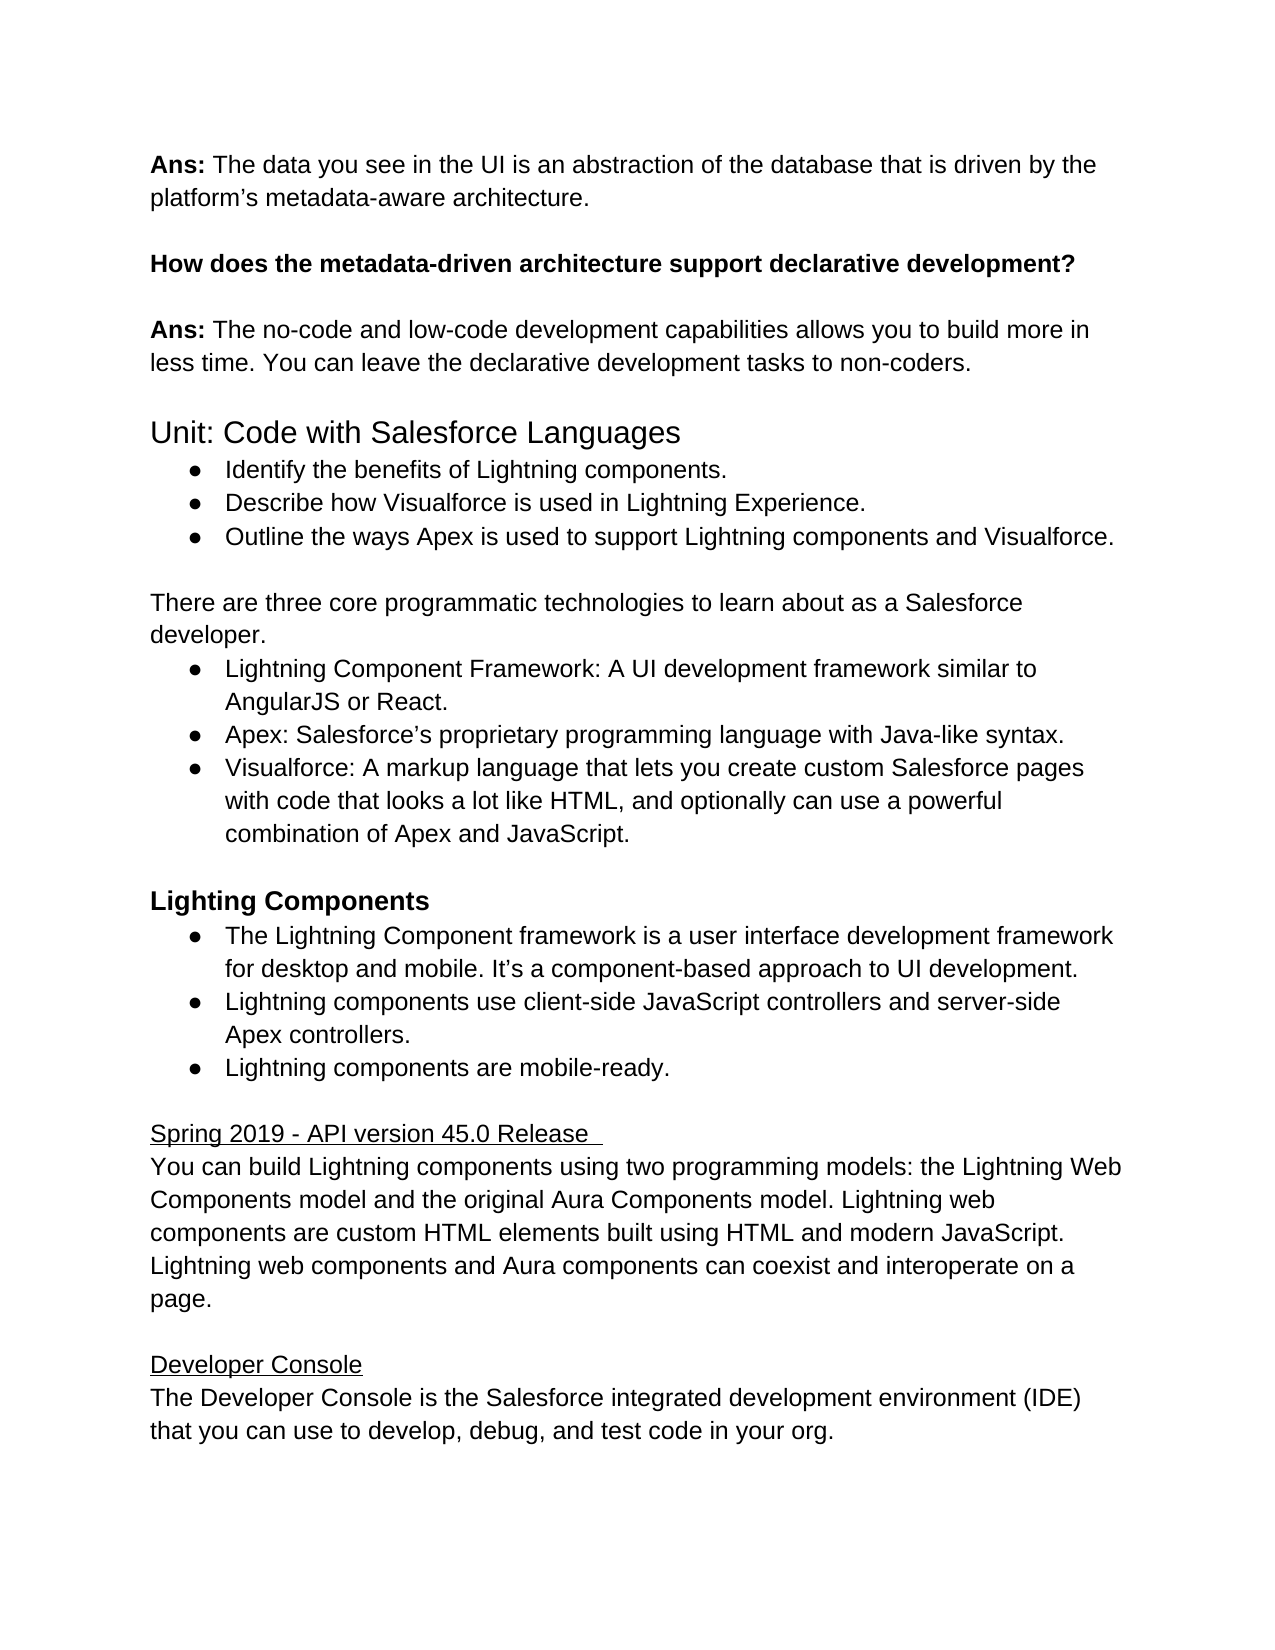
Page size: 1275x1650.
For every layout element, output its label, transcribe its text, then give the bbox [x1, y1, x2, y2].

list Apex: Salesforce’s proprietary programming language with Java-like syntax. [187, 719, 1125, 748]
text Ans: The data you see in the UI is an abstraction of the database that is driven by the platform’s metadata-aware architecture. [150, 150, 1125, 212]
text You can build Lightning components using two programming models: the Lightning Web Components model and the original Aura Components model. Lightning web components are custom HTML elements built using HTML and modern JavaScript. Lightning web components and Aura components can coexist and interoperate on a page. [150, 1152, 1125, 1313]
list Identify the benefits of Lightning components. [187, 455, 1125, 484]
text The Developer Console is the Salesforce integrated development environment (IDE) that you can use to develop, debug, and test code in your org. [150, 1383, 1125, 1445]
list Describe how Visualforce is used in Lightning Experience. [187, 488, 1125, 517]
text Ans: The no-code and low-code development capabilities allows you to build more in less time. You can leave the declarative development tasks to non-coders. [150, 315, 1125, 377]
list Lightning components use client-side JavaScript controllers and server-side Apex controllers. [187, 987, 1125, 1048]
text Lighting Components [150, 885, 1125, 916]
text There are three core programmatic technologies to learn about as a Salesforce developer. [150, 587, 1125, 649]
text Unit: Code with Salesforce Languages [150, 414, 1125, 450]
list Lightning components are mobile-ready. [187, 1053, 1125, 1081]
text How does the metadata-driven architecture support declarative development? [150, 249, 1125, 278]
list Lightning Component Framework: A UI development framework similar to AngularJS or React. [187, 653, 1125, 715]
list Visualforce: A markup language that lets you create custom Salesforce pages with code that looks a lot like HTML, and optionally can use a powerful combination of Apex and JavaScript. [187, 753, 1125, 847]
text Spring 2019 - API version 45.0 Release [150, 1119, 1125, 1147]
list Outline the ways Apex is used to support Lightning components and Visualforce. [187, 521, 1125, 550]
text Developer Console [150, 1350, 1125, 1379]
list The Lightning Component framework is a user interface development framework for desktop and mobile. It’s a component-based approach to UI development. [187, 921, 1125, 982]
